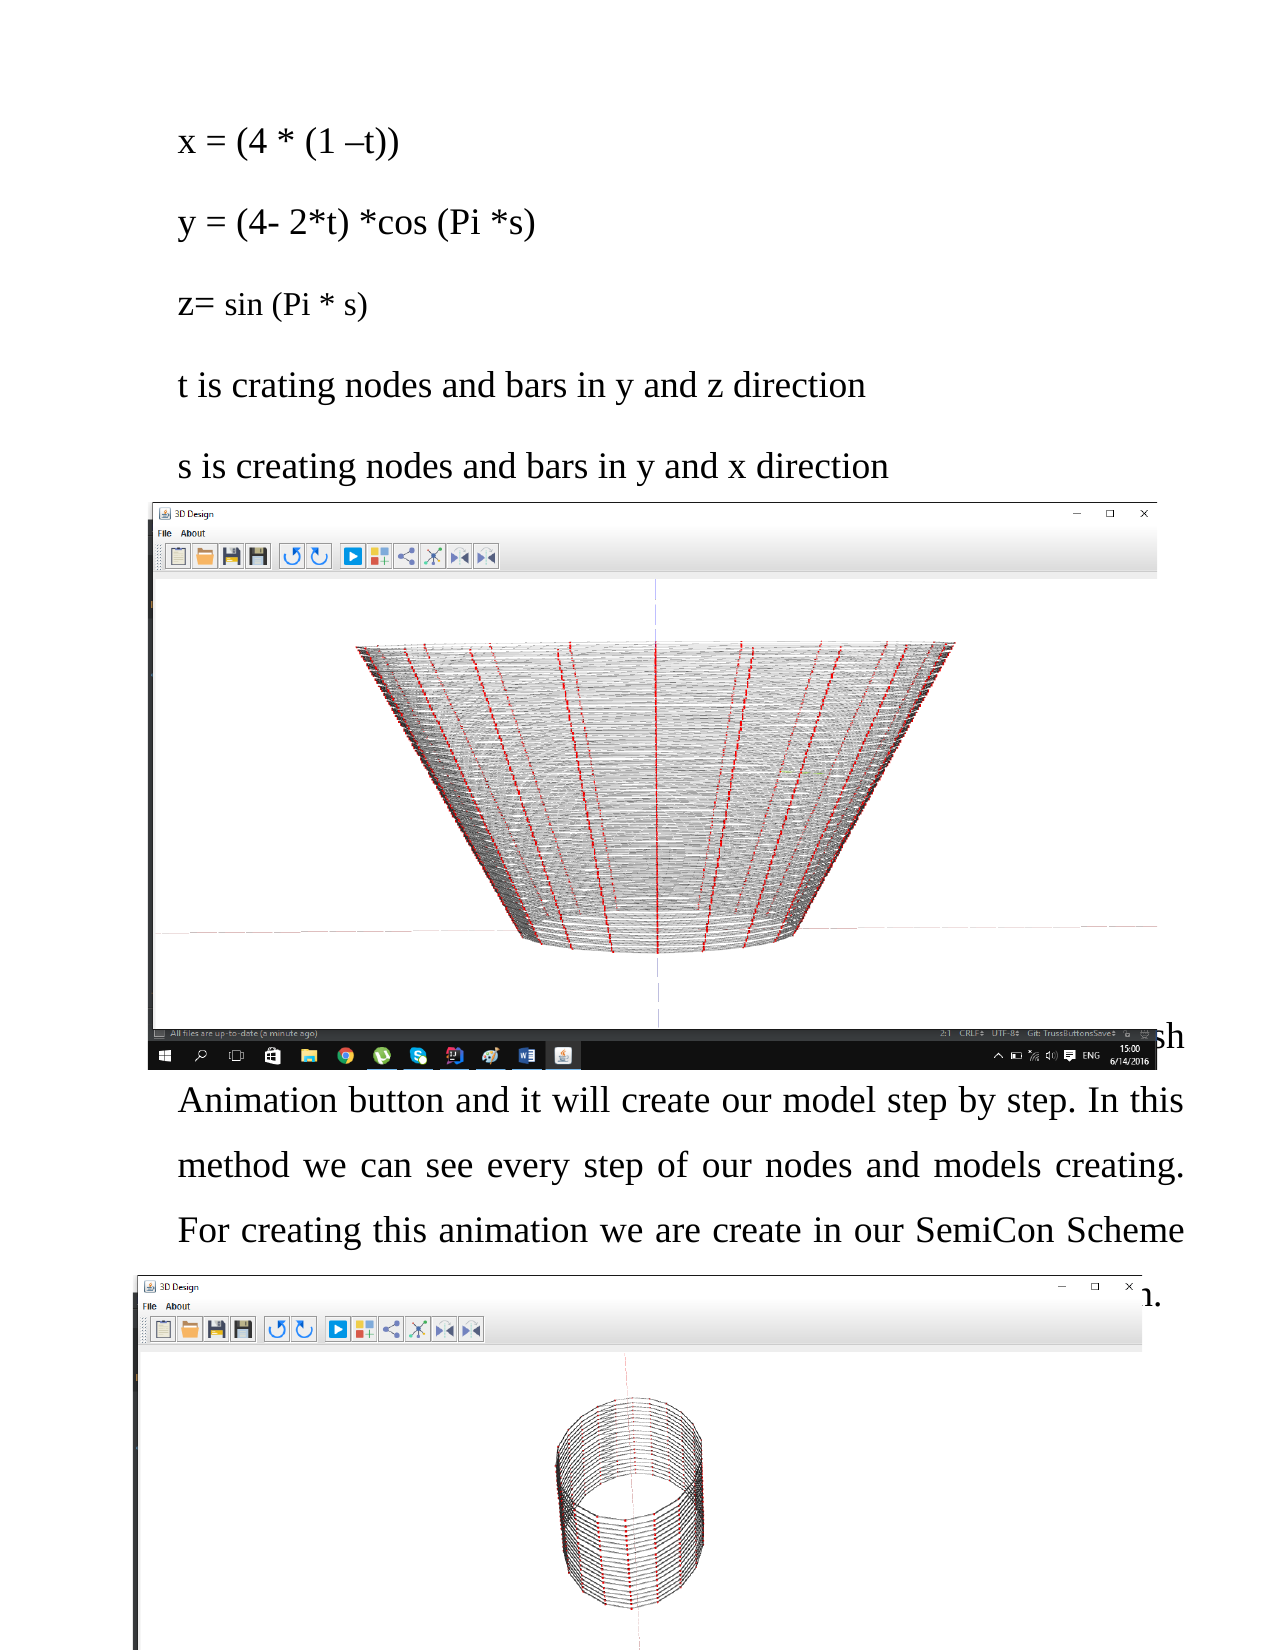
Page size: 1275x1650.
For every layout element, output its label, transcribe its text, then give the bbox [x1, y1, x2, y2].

text Also we can create it by animation for this we must push Animation button and it will create our model step by step. In this method we can see every step of our nodes and models creating. For creating this animation we are create in our SemiCon Scheme class an action method which will create our model by animation. [177, 1013, 1186, 1315]
text x = (4 * (1 –t)) [177, 118, 1186, 161]
picture [132, 1275, 1143, 1650]
text y = (4- 2*t) *cos (Pi *s) [177, 199, 1186, 243]
text s is creating nodes and bars in y and x direction [177, 443, 1186, 487]
picture [147, 502, 1158, 1070]
text z= sin (Pi * s) [177, 281, 1186, 324]
text t is crating nodes and bars in y and z direction [177, 362, 1186, 405]
